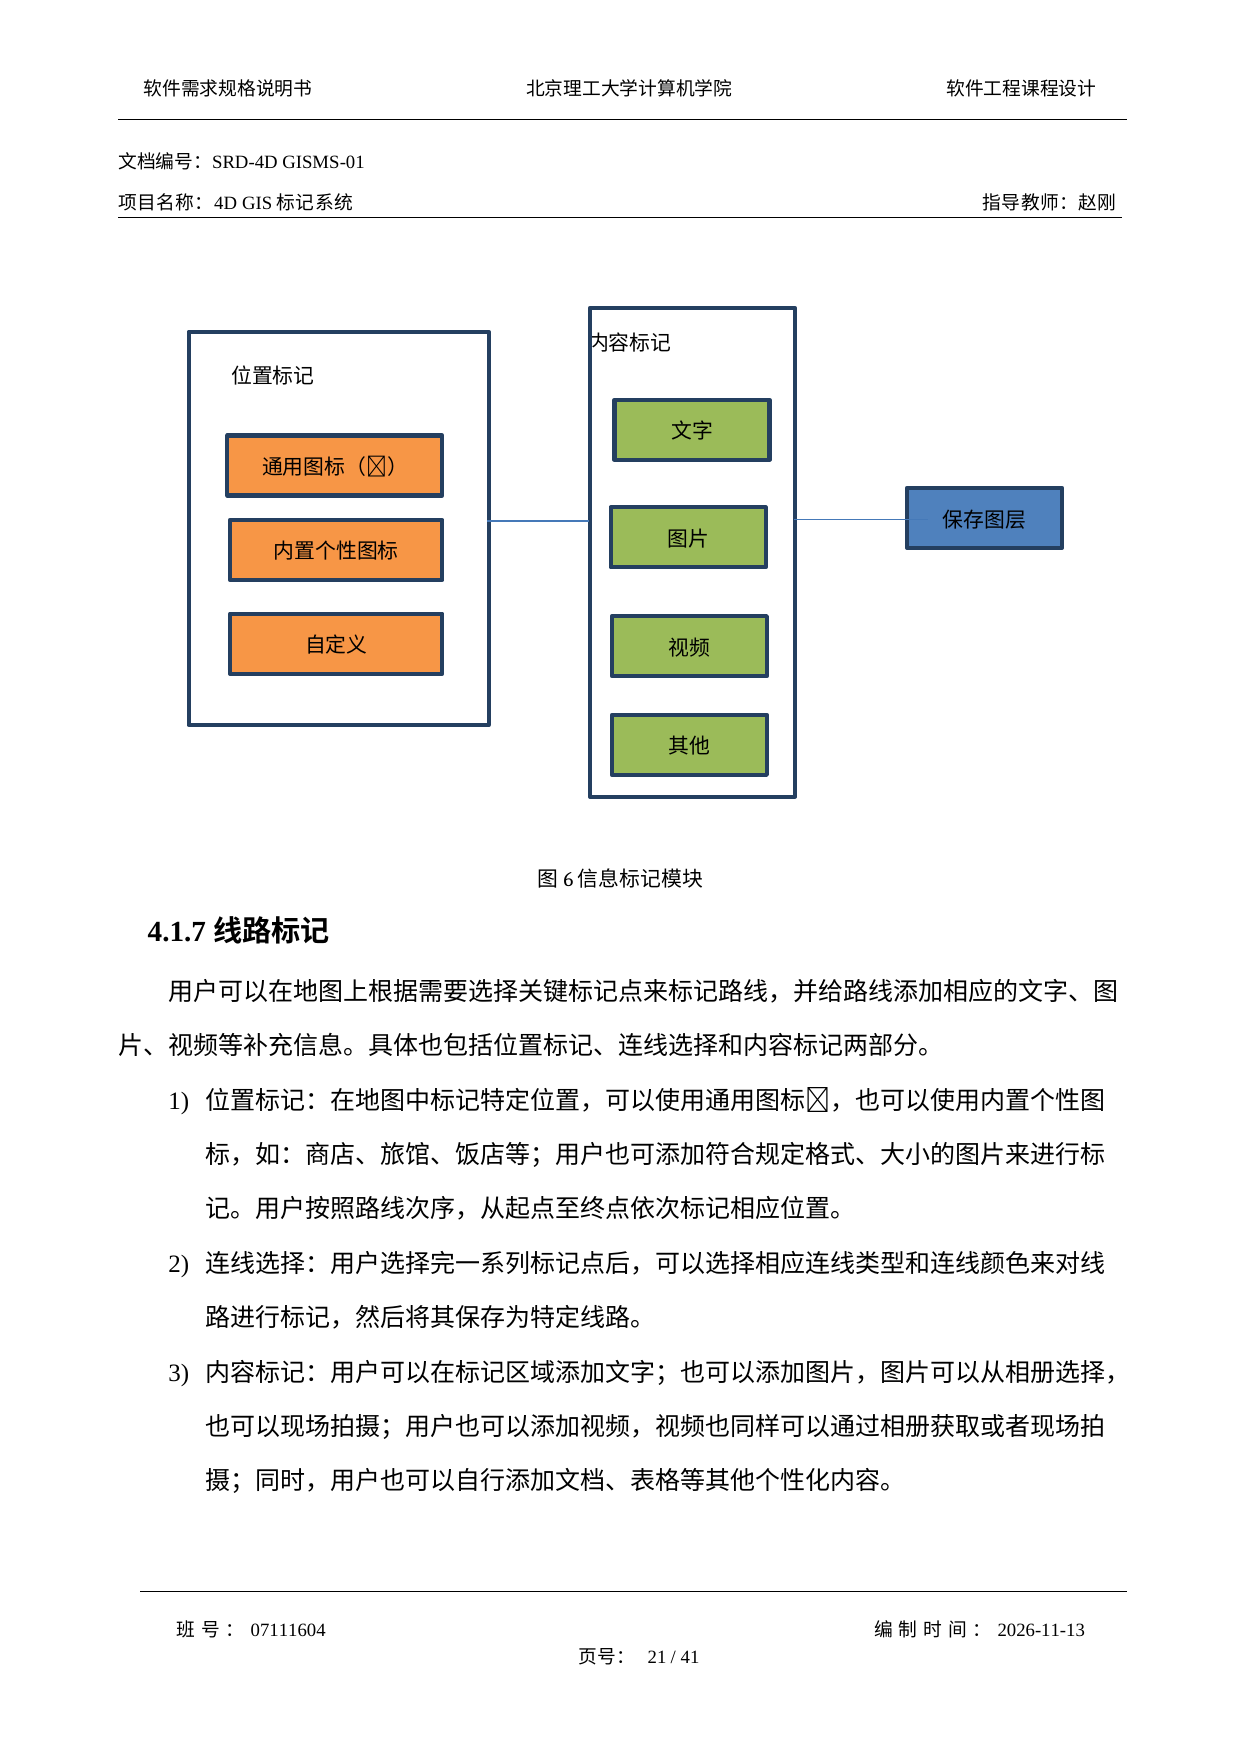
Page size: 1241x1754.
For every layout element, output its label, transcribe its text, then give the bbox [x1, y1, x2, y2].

subtitle 4.1.7 线路标记 [118, 908, 1122, 950]
text 图 6 信息标记模块 [118, 863, 1122, 893]
list 位置标记：在地图中标记特定位置，可以使用通用图标📍，也可以使用内置个性图标，如：商店、旅馆、饭店等；用户也可添加符合规定格式、大小的图片来进行标记。用户按照路线次序，从起点至终点依次标记相应位置。 [168, 1080, 1122, 1225]
list 内容标记：用户可以在标记区域添加文字；也可以添加图片，图片可以从相册选择，也可以现场拍摄；用户也可以添加视频，视频也同样可以通过相册获取或者现场拍摄；同时，用户也可以自行添加文档、表格等其他个性化内容。 [168, 1352, 1122, 1497]
list 连线选择：用户选择完一系列标记点后，可以选择相应连线类型和连线颜色来对线路进行标记，然后将其保存为特定线路。 [168, 1243, 1122, 1334]
text 用户可以在地图上根据需要选择关键标记点来标记路线，并给路线添加相应的文字、图片、视频等补充信息。具体也包括位置标记、连线选择和内容标记两部分。 [118, 971, 1122, 1062]
